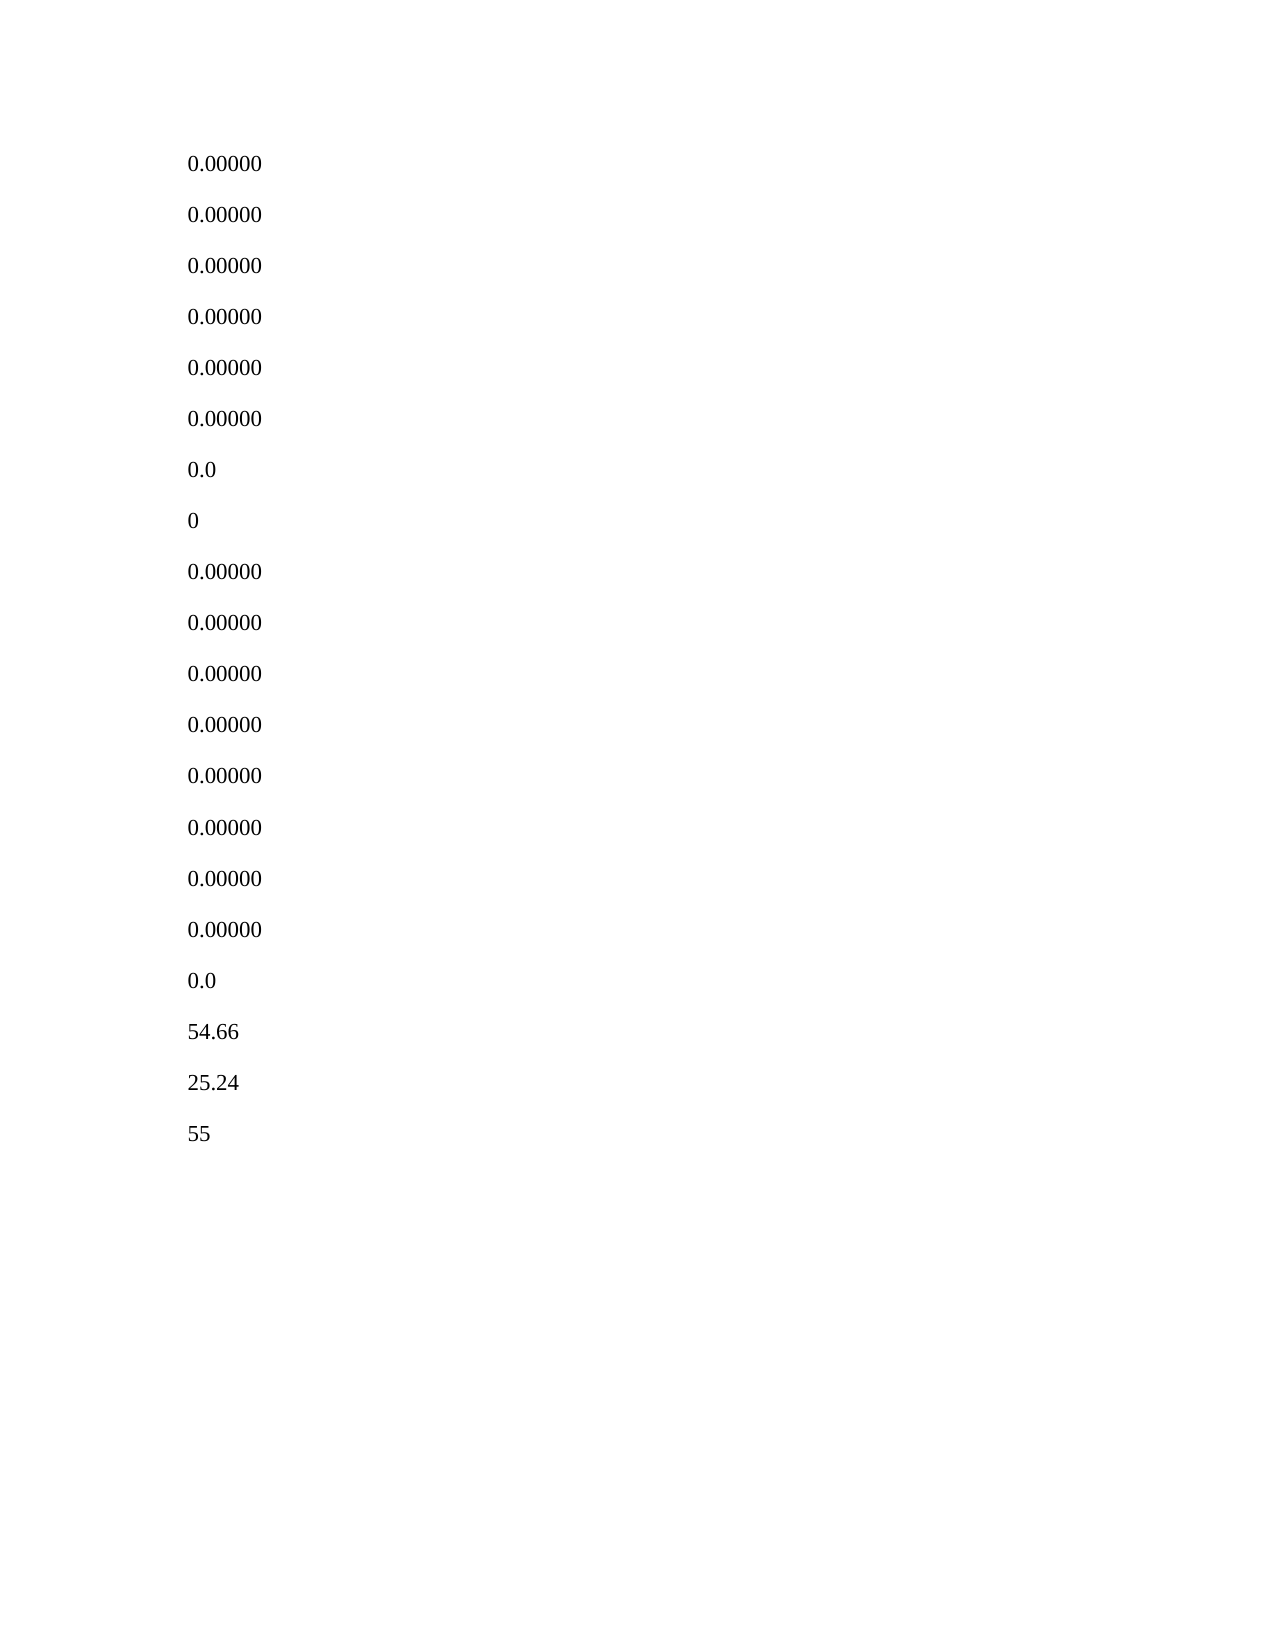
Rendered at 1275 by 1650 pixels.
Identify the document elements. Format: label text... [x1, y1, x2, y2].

table_cell 0.00000 [176, 609, 1076, 660]
table_cell 0.00000 [176, 405, 1076, 456]
table_cell 0.0 [176, 456, 1076, 507]
table_cell 0.00000 [176, 303, 1076, 354]
table_cell 0.00000 [176, 354, 1076, 405]
table_cell 55 [176, 1120, 1076, 1171]
table_cell 0.00000 [176, 660, 1076, 711]
table_cell 0.00000 [176, 916, 1076, 967]
table_cell 0.00000 [176, 150, 1076, 201]
table_cell 0.00000 [176, 865, 1076, 916]
table_cell 0.00000 [176, 711, 1076, 762]
table_cell 0.00000 [176, 558, 1076, 609]
table_cell 0.0 [176, 967, 1076, 1018]
table_cell 0.00000 [176, 252, 1076, 303]
table_cell 0.00000 [176, 763, 1076, 813]
table_cell 0 [176, 507, 1076, 558]
table_cell 0.00000 [176, 814, 1076, 864]
table_cell 0.00000 [176, 201, 1076, 252]
table_cell 25.24 [176, 1069, 1076, 1120]
table_cell 54.66 [176, 1018, 1076, 1069]
